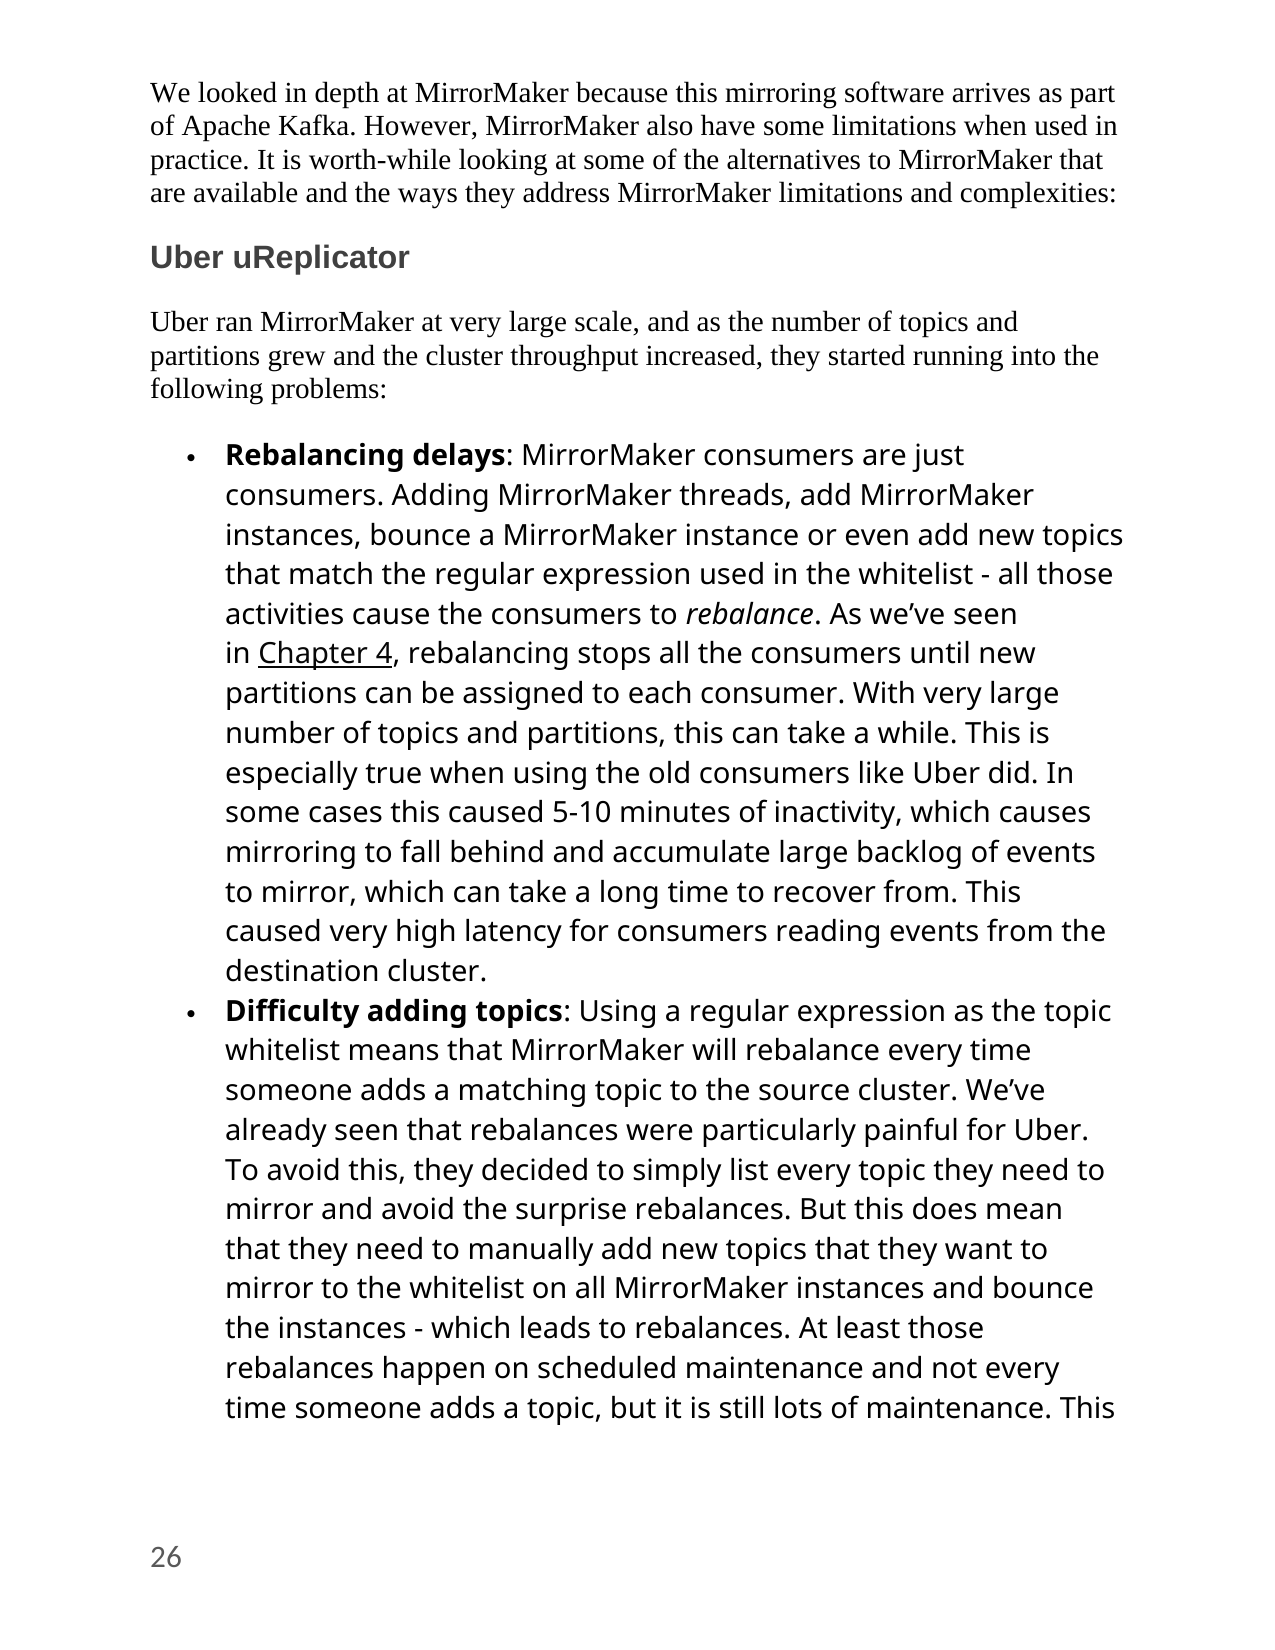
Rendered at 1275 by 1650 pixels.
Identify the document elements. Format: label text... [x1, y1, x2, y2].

list Rebalancing delays: MirrorMaker consumers are just consumers. Adding MirrorMaker threads, add MirrorMaker instances, bounce a MirrorMaker instance or even add new topics that match the regular expression used in the whitelist - all those activities cause the consumers to rebalance. As we’ve seen in Chapter 4, rebalancing stops all the consumers until new partitions can be assigned to each consumer. With very large number of topics and partitions, this can take a while. This is especially true when using the old consumers like Uber did. In some cases this caused 5-10 minutes of inactivity, which causes mirroring to fall behind and accumulate large backlog of events to mirror, which can take a long time to recover from. This caused very high latency for consumers reading events from the destination cluster. [187, 434, 1125, 990]
text Uber uReplicator [150, 238, 1125, 275]
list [187, 990, 1125, 1427]
text Uber ran MirrorMaker at very large scale, and as the number of topics and partitions grew and the cluster throughput increased, they started running into the following problems: [150, 304, 1125, 405]
text We looked in depth at MirrorMaker because this mirroring software arrives as part of Apache Kafka. However, MirrorMaker also have some limitations when used in practice. It is worth-while looking at some of the alternatives to MirrorMaker that are available and the ways they address MirrorMaker limitations and complexities: [150, 75, 1125, 209]
